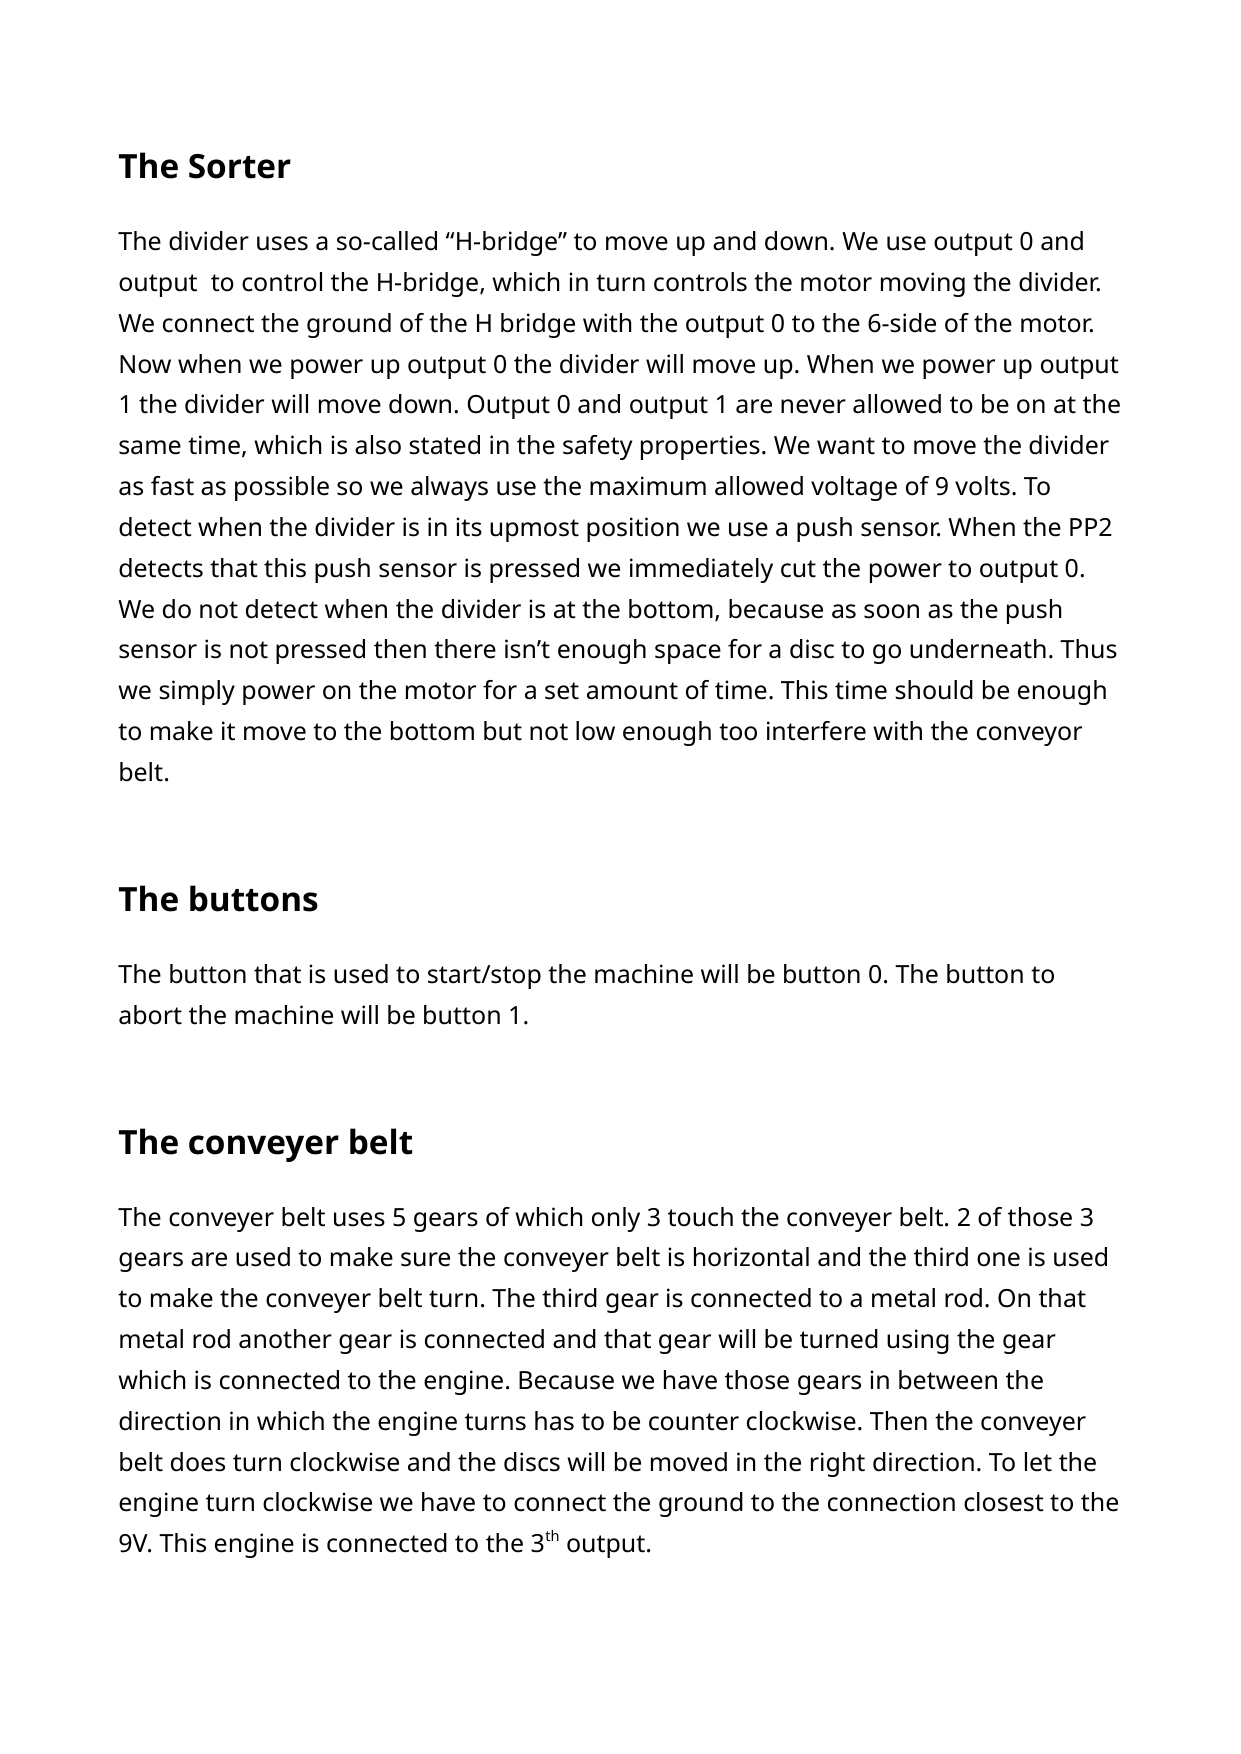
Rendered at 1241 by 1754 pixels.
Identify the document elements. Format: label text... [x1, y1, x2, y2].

subtitle The buttons [118, 876, 1122, 921]
subtitle The Sorter [118, 143, 1122, 188]
text The button that is used to start/stop the machine will be button 0. The button to abort the machine will be button 1. [118, 956, 1122, 1031]
text The divider uses a so-called “H-bridge” to move up and down. We use output 0 and output to control the H-bridge, which in turn controls the motor moving the divider. We connect the ground of the H bridge with the output 0 to the 6-side of the motor. Now when we power up output 0 the divider will move up. When we power up output 1 the divider will move down. Output 0 and output 1 are never allowed to be on at the same time, which is also stated in the safety properties. We want to move the divider as fast as possible so we always use the maximum allowed voltage of 9 volts. To detect when the divider is in its upmost position we use a push sensor. When the PP2 detects that this push sensor is pressed we immediately cut the power to output 0. We do not detect when the divider is at the bottom, because as soon as the push sensor is not pressed then there isn’t enough space for a disc to go underneath. Thus we simply power on the motor for a set amount of time. This time should be enough to make it move to the bottom but not low enough too interfere with the conveyor belt. [118, 224, 1122, 789]
text The conveyer belt uses 5 gears of which only 3 touch the conveyer belt. 2 of those 3 gears are used to make sure the conveyer belt is horizontal and the third one is used to make the conveyer belt turn. The third gear is connected to a metal rod. On that metal rod another gear is connected and that gear will be turned using the gear which is connected to the engine. Because we have those gears in between the direction in which the engine turns has to be counter clockwise. Then the conveyer belt does turn clockwise and the discs will be moved in the right direction. To let the engine turn clockwise we have to connect the ground to the connection closest to the 9V. This engine is connected to the 3th output. [118, 1199, 1122, 1560]
subtitle The conveyer belt [118, 1118, 1122, 1164]
